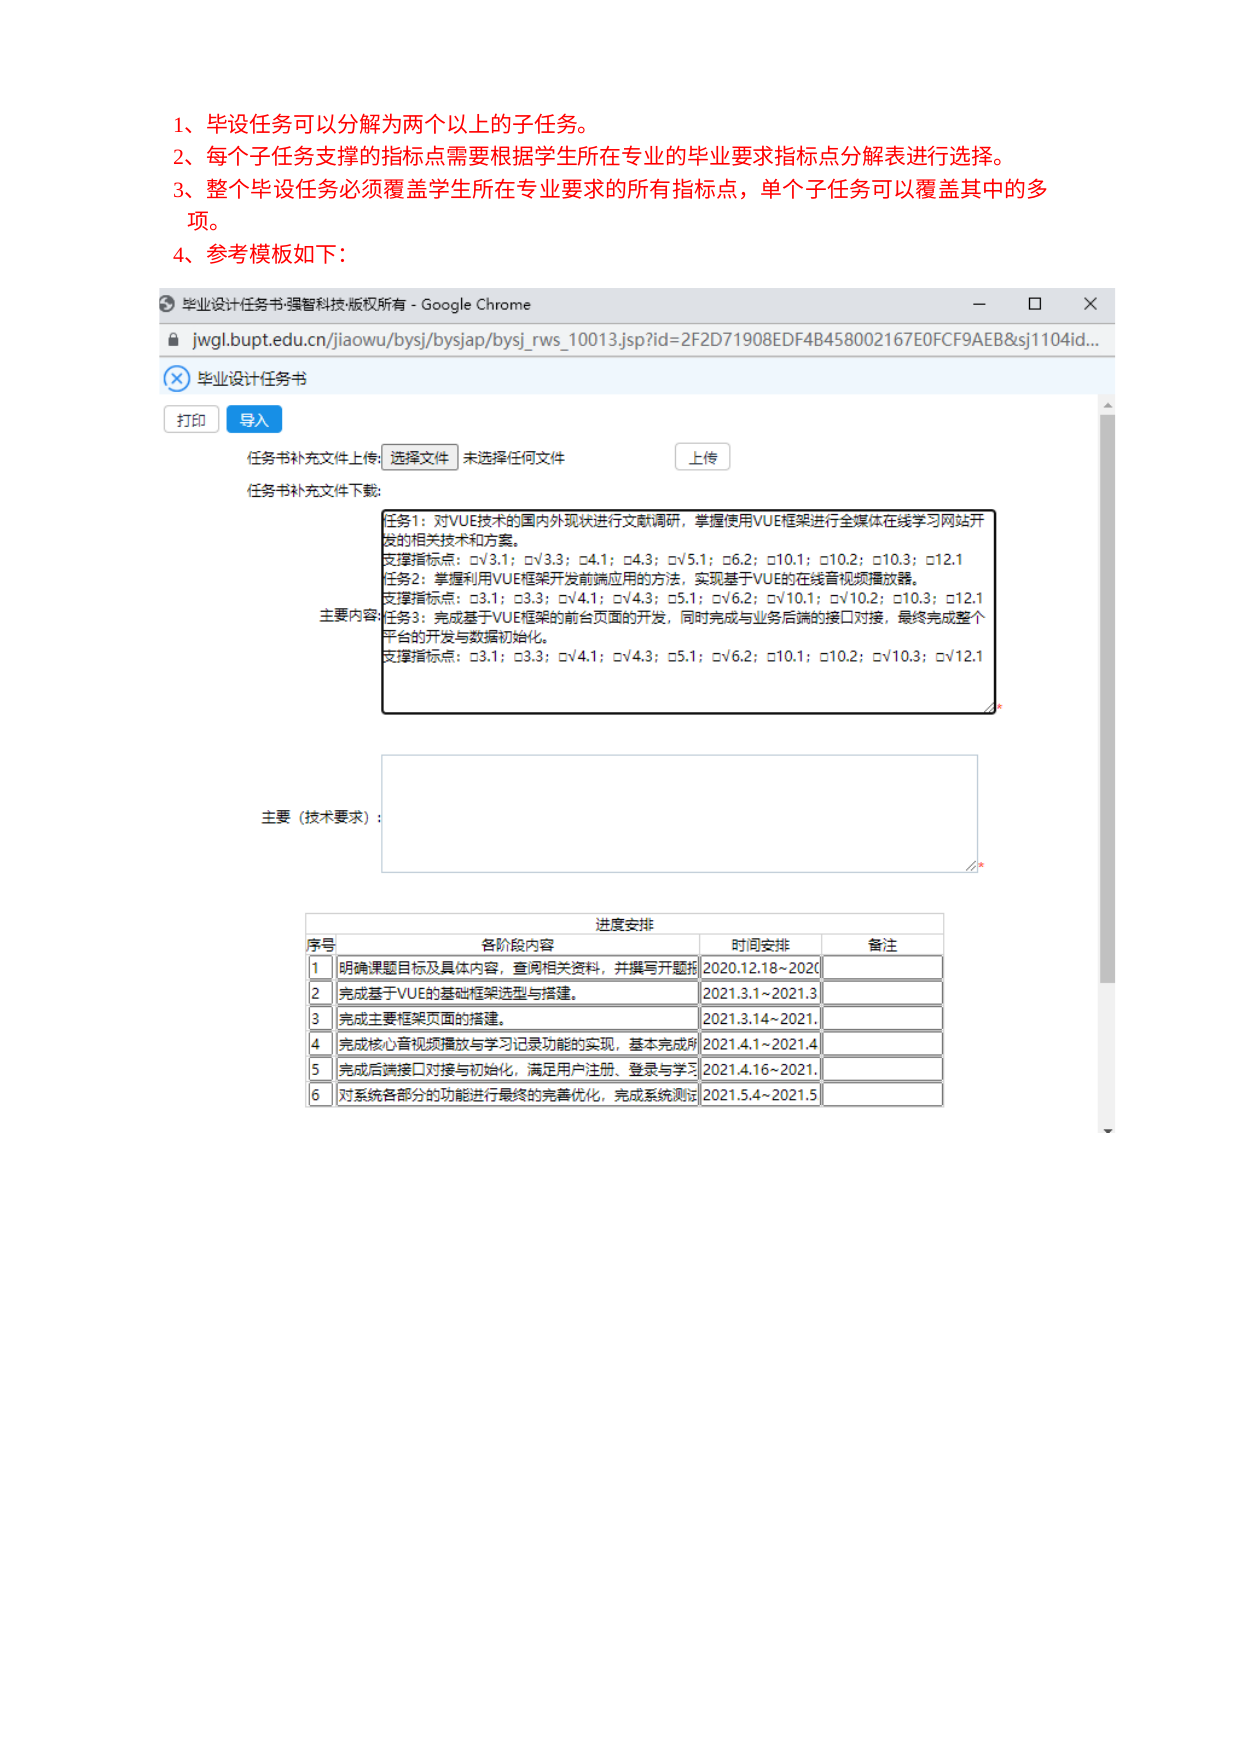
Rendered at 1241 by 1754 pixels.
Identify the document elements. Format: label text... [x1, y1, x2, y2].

text 1、毕设任务可以分解为两个以上的子任务。 [173, 106, 1053, 139]
text 3、整个毕设任务必须覆盖学生所在专业要求的所有指标点，单个子任务可以覆盖其中的多项。 [173, 171, 1053, 236]
text 4、参考模板如下： [173, 236, 1053, 269]
picture [159, 288, 1116, 1133]
text 2、每个子任务支撑的指标点需要根据学生所在专业的毕业要求指标点分解表进行选择。 [173, 139, 1053, 171]
